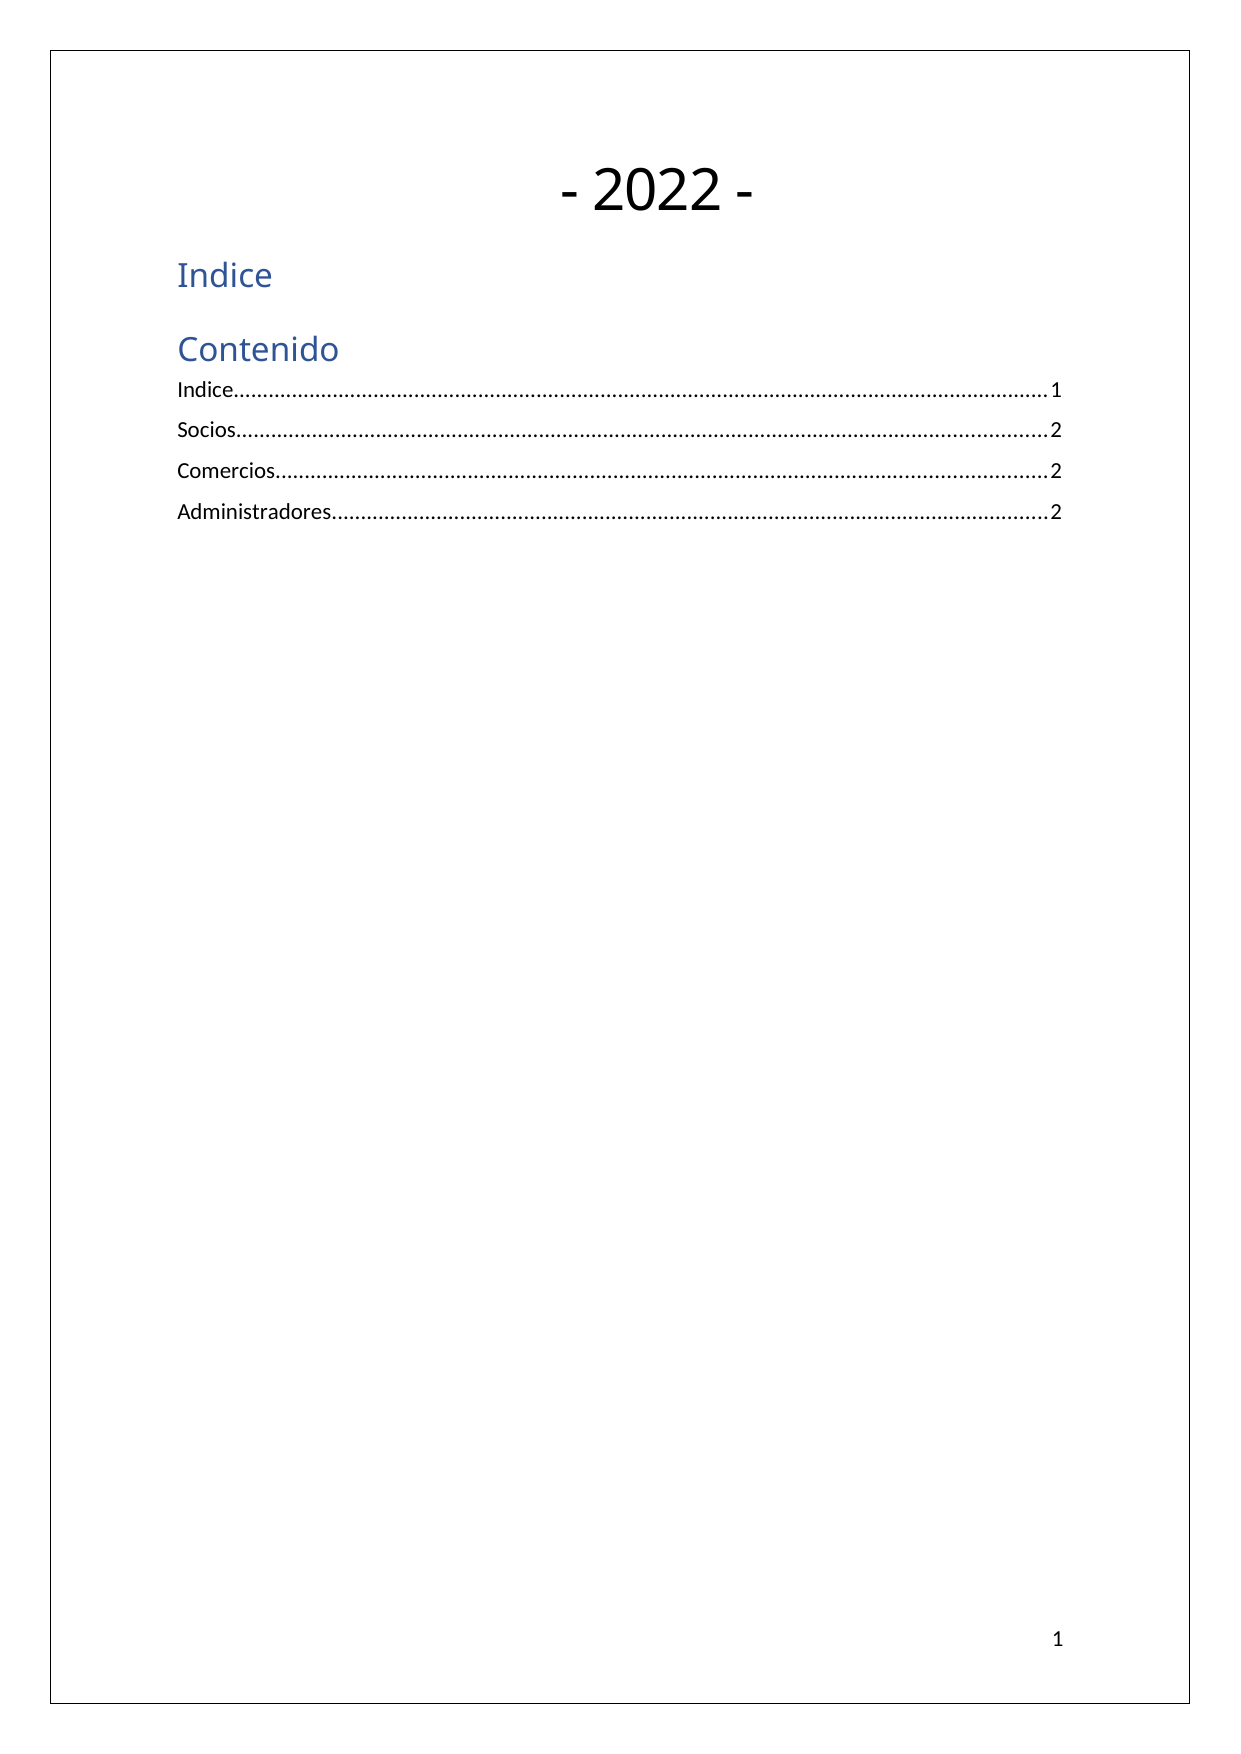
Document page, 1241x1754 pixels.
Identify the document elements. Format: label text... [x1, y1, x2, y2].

subtitle Indice [177, 252, 1063, 297]
title - 2022 - [252, 147, 1063, 227]
